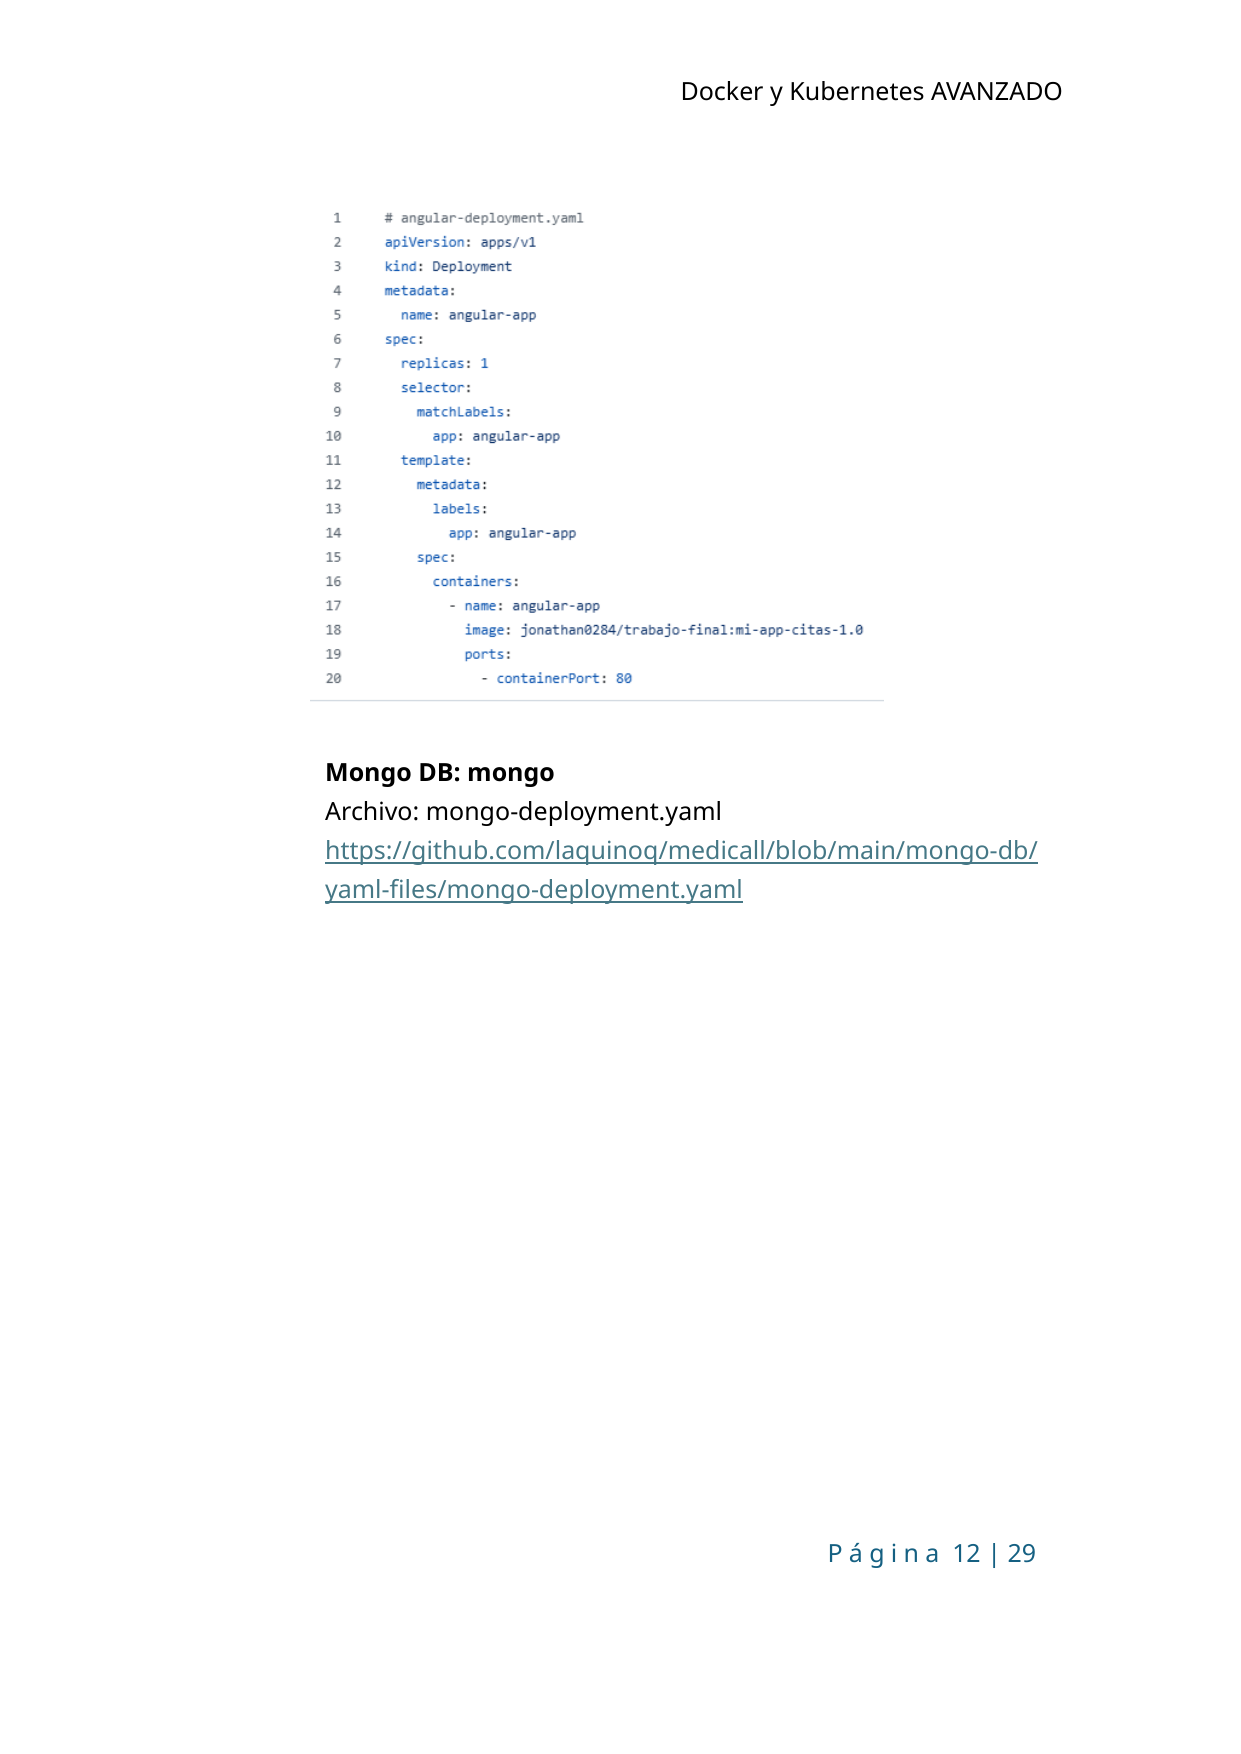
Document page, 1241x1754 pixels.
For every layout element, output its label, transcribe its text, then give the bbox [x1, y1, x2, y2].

picture [310, 196, 884, 711]
list https://github.com/laquinoq/medicall/blob/main/mongo-db/yaml-files/mongo-deployment.yaml [325, 833, 1063, 906]
list Archivo: mongo-deployment.yaml [325, 794, 1063, 828]
list Mongo DB: mongo [325, 754, 1063, 789]
